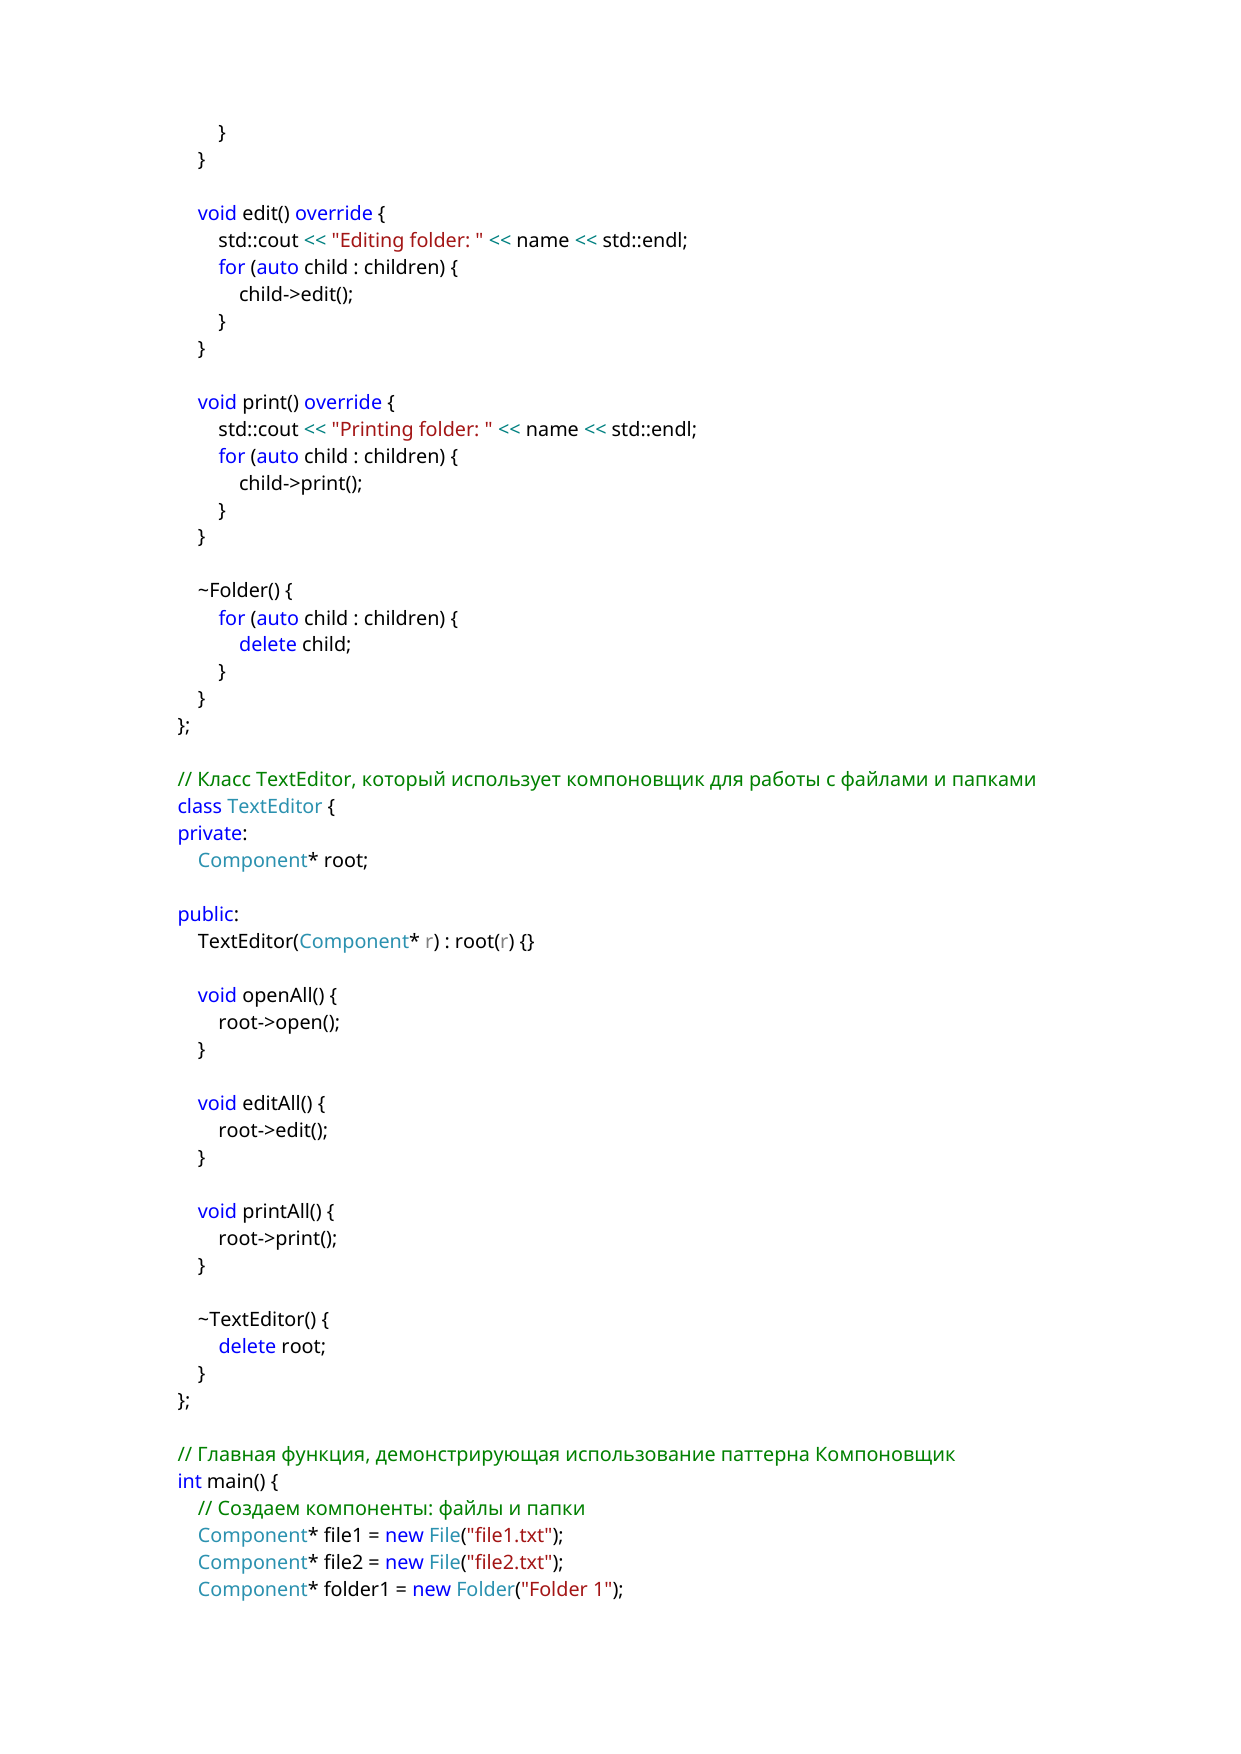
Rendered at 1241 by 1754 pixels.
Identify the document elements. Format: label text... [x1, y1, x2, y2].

text } [177, 523, 1152, 550]
text } [177, 496, 1152, 523]
text private: [177, 819, 1152, 847]
text } [177, 1143, 1152, 1170]
text Component* folder1 = new Folder("Folder 1"); [177, 1575, 1152, 1602]
text public: [177, 901, 1152, 927]
text } [177, 1035, 1152, 1062]
text // Главная функция, демонстрирующая использование паттерна Компоновщик [177, 1440, 1152, 1467]
text } [177, 685, 1152, 712]
text delete root; [177, 1332, 1152, 1359]
text Component* file2 = new File("file2.txt"); [177, 1548, 1152, 1575]
text ~Folder() { [177, 577, 1152, 604]
text root->print(); [177, 1224, 1152, 1251]
text ~TextEditor() { [177, 1305, 1152, 1332]
text } [177, 145, 1152, 172]
text int main() { [177, 1467, 1152, 1494]
text for (auto child : children) { [177, 604, 1152, 631]
text } [177, 307, 1152, 334]
text Component* file1 = new File("file1.txt"); [177, 1521, 1152, 1548]
text for (auto child : children) { [177, 442, 1152, 469]
text std::cout << "Printing folder: " << name << std::endl; [177, 415, 1152, 442]
text }; [177, 712, 1152, 739]
text } [177, 1359, 1152, 1386]
text // Класс TextEditor, который использует компоновщик для работы с файлами и папками [177, 766, 1152, 793]
text std::cout << "Editing folder: " << name << std::endl; [177, 226, 1152, 253]
text for (auto child : children) { [177, 253, 1152, 280]
text // Создаем компоненты: файлы и папки [177, 1494, 1152, 1521]
text }; [177, 1386, 1152, 1413]
text Component* root; [177, 847, 1152, 873]
text TextEditor(Component* r) : root(r) {} [177, 927, 1152, 954]
text } [177, 334, 1152, 361]
text class TextEditor { [177, 793, 1152, 819]
text child->edit(); [177, 280, 1152, 307]
text void editAll() { [177, 1089, 1152, 1116]
text void openAll() { [177, 981, 1152, 1008]
text child->print(); [177, 469, 1152, 496]
text void edit() override { [177, 199, 1152, 226]
text void printAll() { [177, 1197, 1152, 1224]
text root->edit(); [177, 1116, 1152, 1143]
text void print() override { [177, 388, 1152, 415]
text } [177, 118, 1152, 145]
text delete child; [177, 631, 1152, 658]
text root->open(); [177, 1008, 1152, 1035]
text } [177, 1251, 1152, 1278]
text } [177, 658, 1152, 685]
